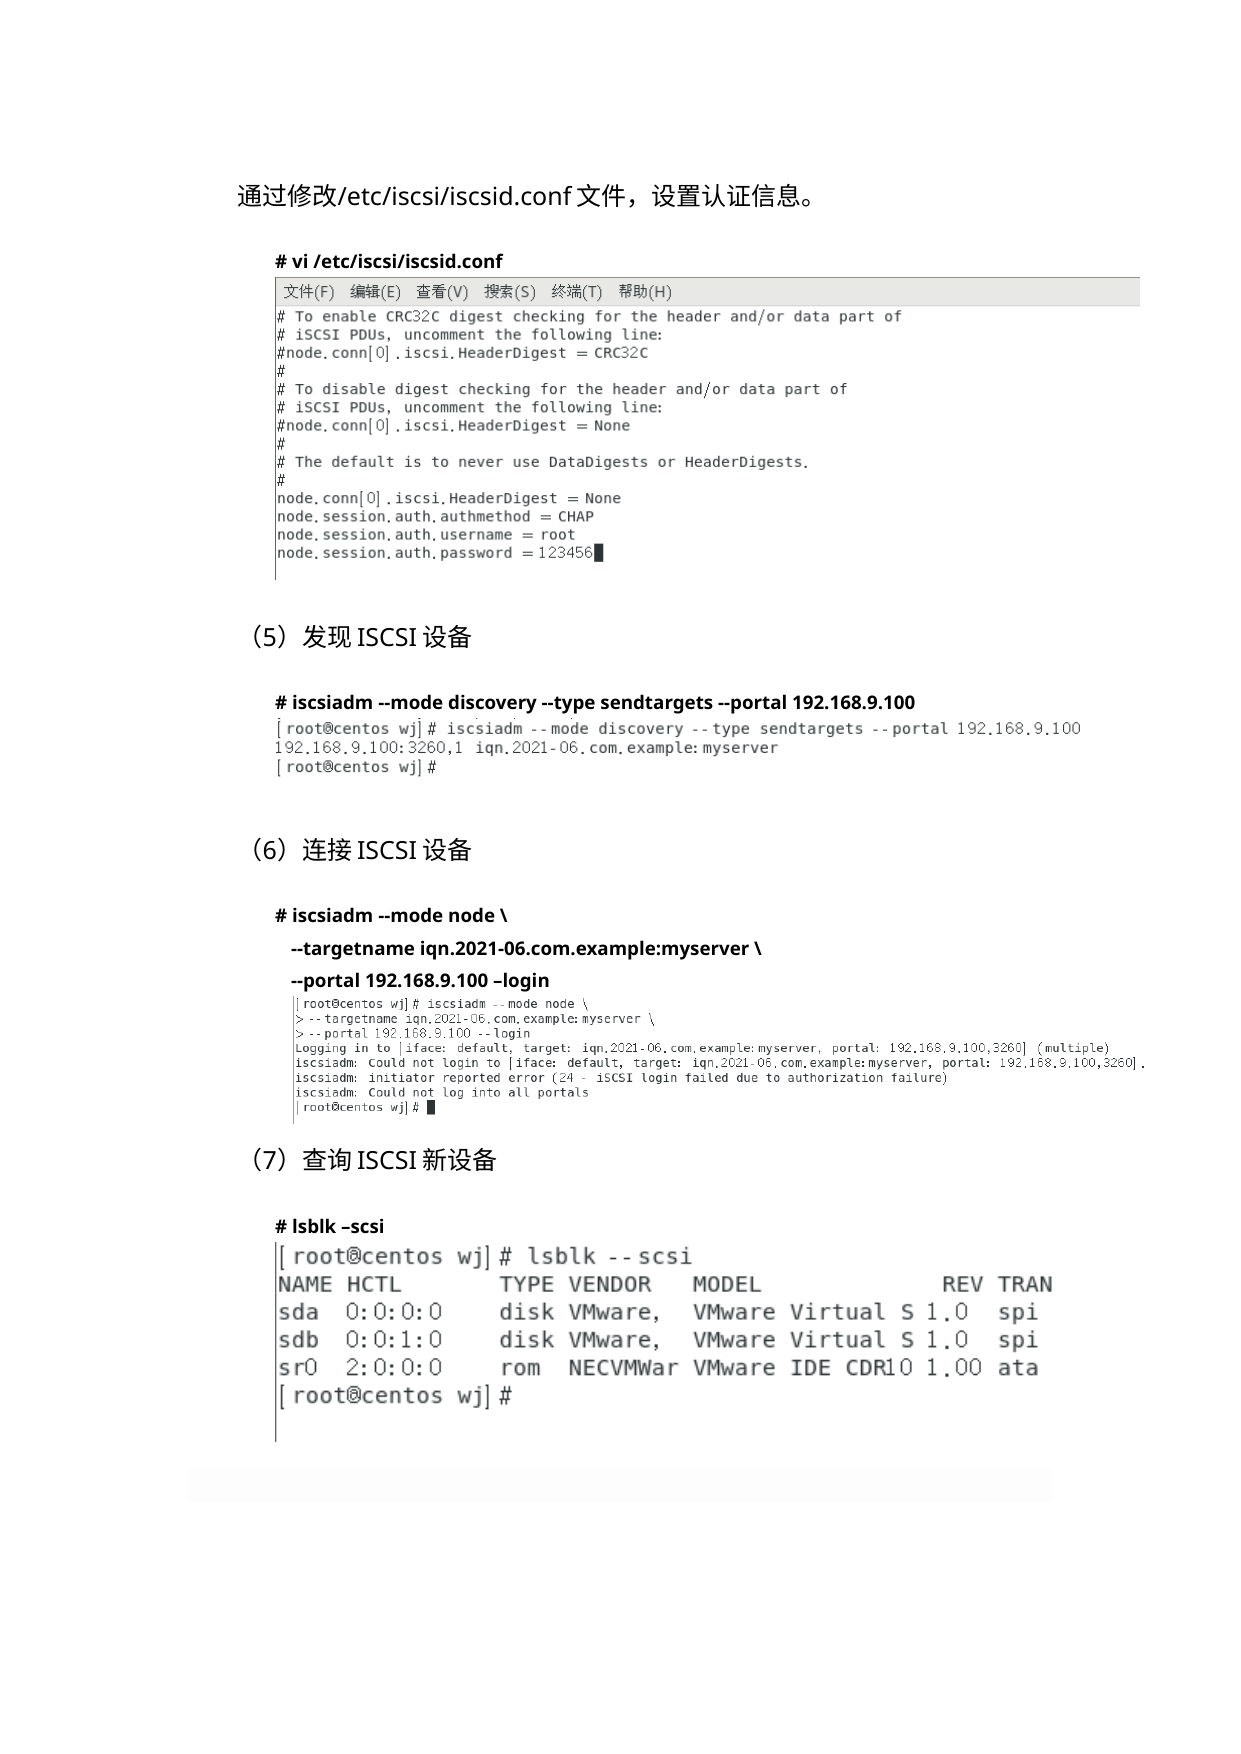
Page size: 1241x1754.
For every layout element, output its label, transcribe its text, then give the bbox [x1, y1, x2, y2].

picture [275, 277, 1141, 580]
text --targetname iqn.2021-06.com.example:myserver \ [275, 931, 1053, 964]
text # iscsiadm --mode node \ [275, 899, 1053, 931]
text # iscsiadm --mode discovery --type sendtargets --portal 192.168.9.100 [275, 686, 1053, 718]
text # lsblk –scsi [275, 1209, 1053, 1242]
text （5）发现ISCSI设备 [187, 603, 1053, 668]
picture [293, 996, 1159, 1124]
text （7）查询ISCSI新设备 [187, 1126, 1053, 1191]
text # vi /etc/iscsi/iscsid.conf [275, 245, 1053, 277]
text --portal 192.168.9.100 –login [275, 964, 1053, 996]
picture [275, 1242, 1141, 1442]
picture [275, 718, 1141, 804]
text （6）连接ISCSI设备 [187, 816, 1053, 881]
text 通过修改/etc/iscsi/iscsid.conf文件，设置认证信息。 [187, 162, 1053, 227]
